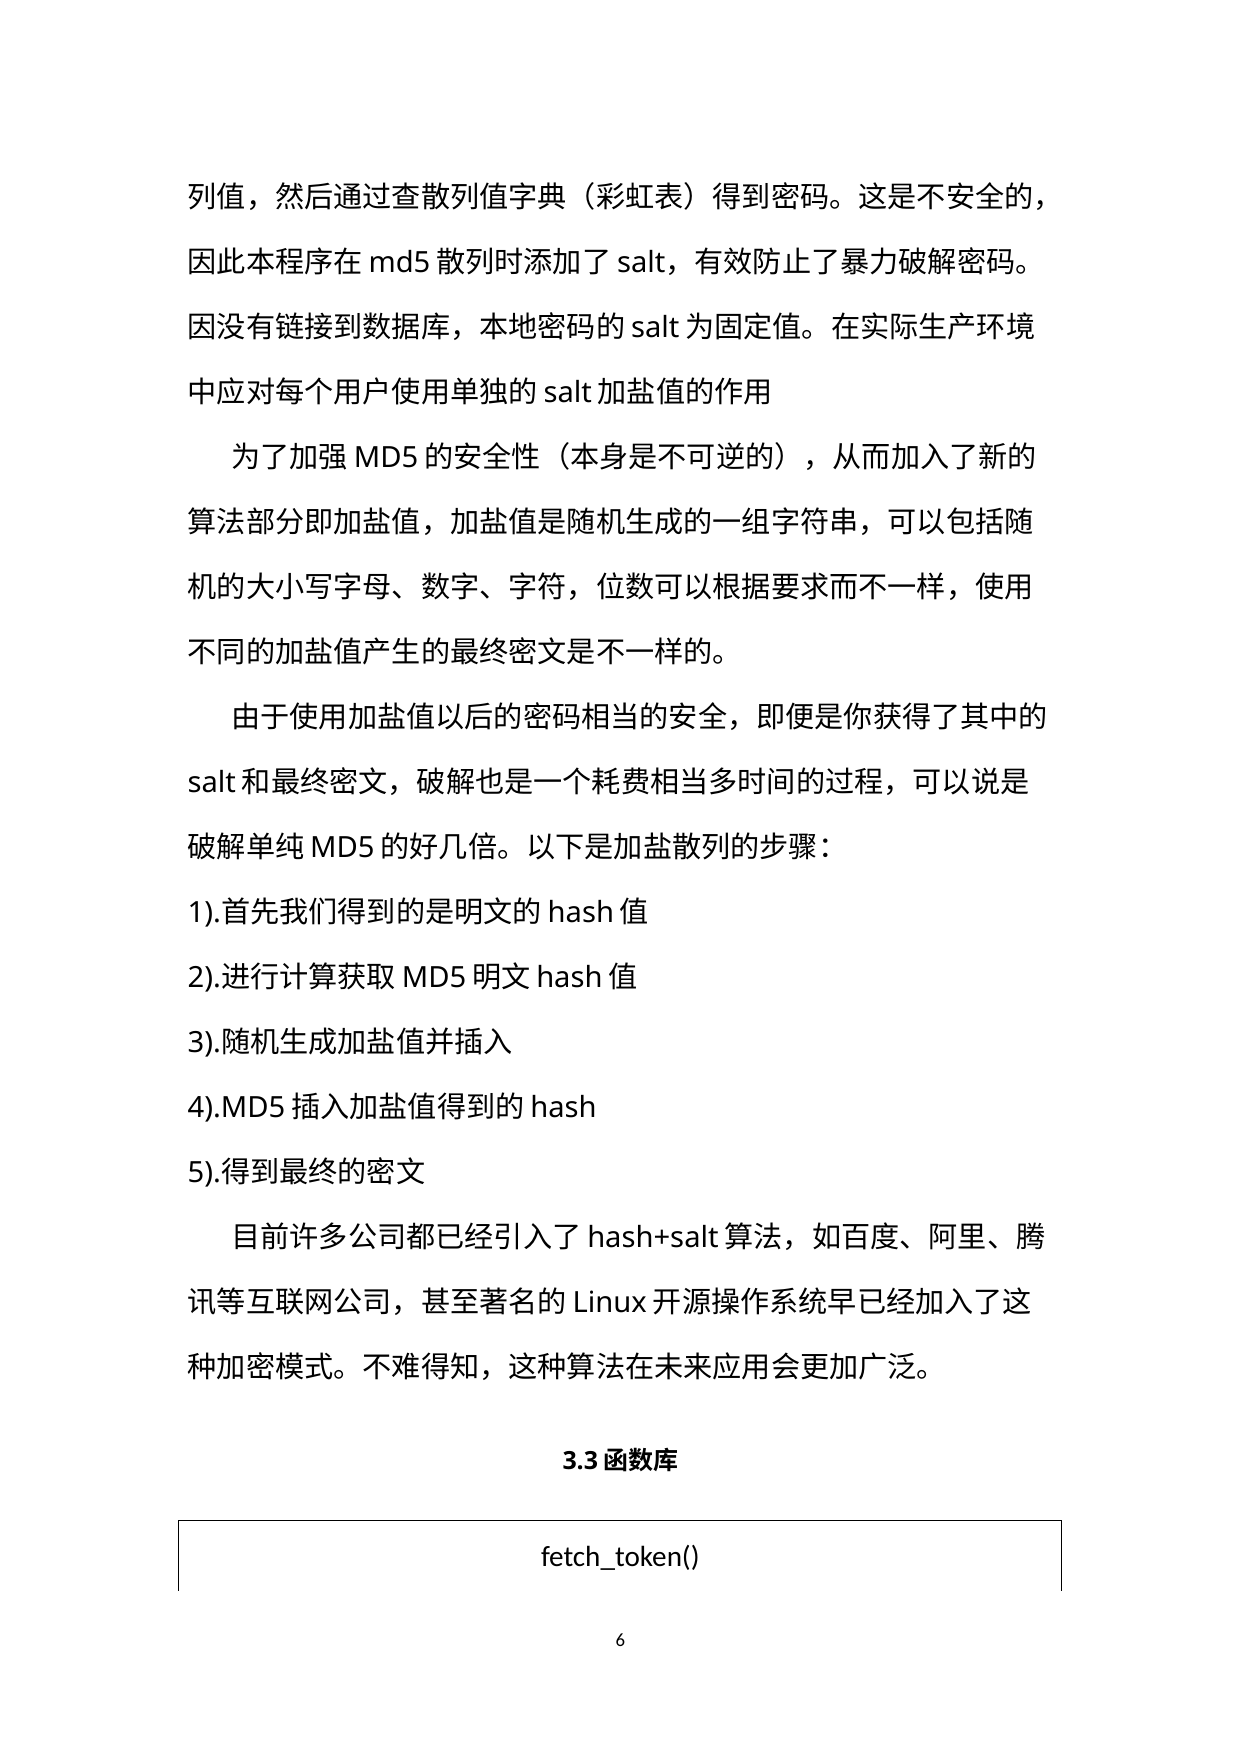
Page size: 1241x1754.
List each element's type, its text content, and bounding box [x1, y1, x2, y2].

text fetch_token() [179, 1521, 1061, 1591]
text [187, 162, 1053, 1397]
subtitle 3.3函数库 [187, 1426, 1053, 1491]
